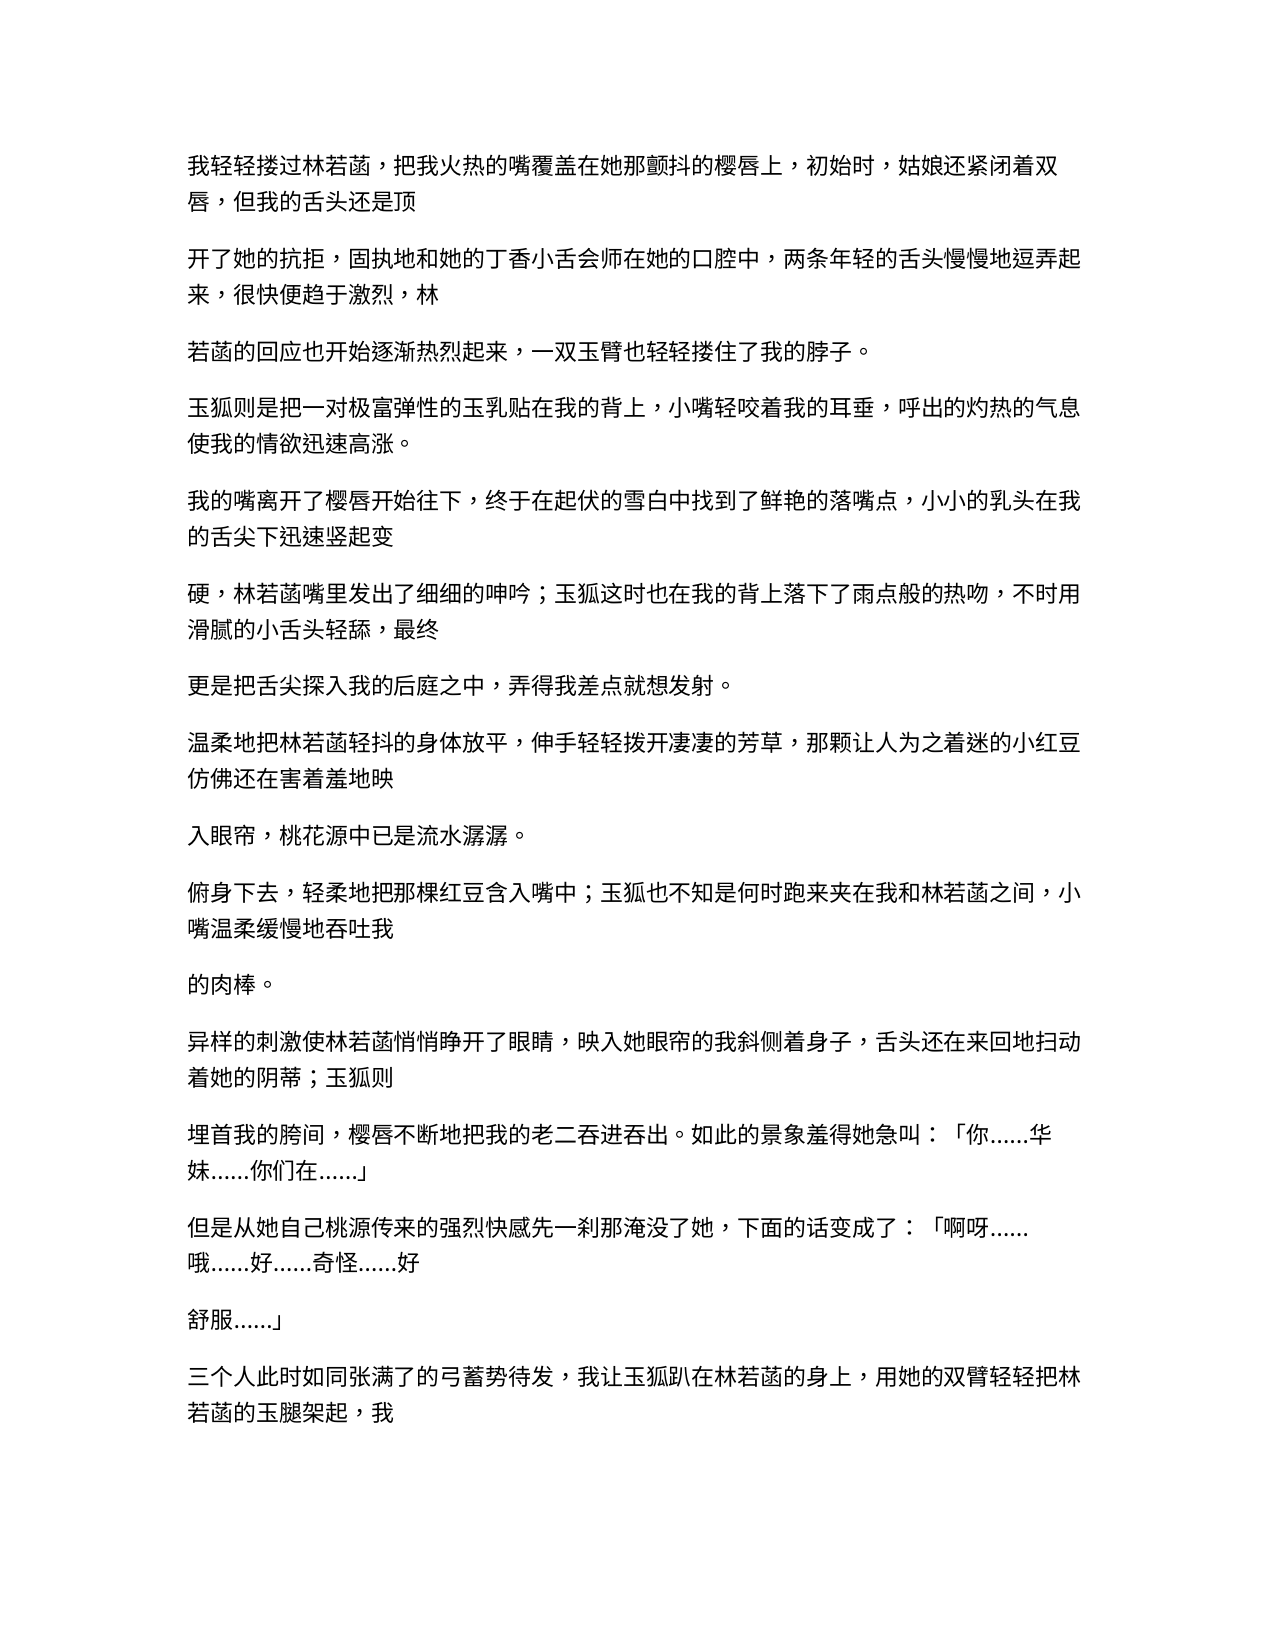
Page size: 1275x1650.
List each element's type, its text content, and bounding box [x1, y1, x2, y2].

text 舒服……」 [187, 1304, 1087, 1335]
text 异样的刺激使林若菡悄悄睁开了眼睛，映入她眼帘的我斜侧着身子，舌头还在来回地扫动着她的阴蒂；玉狐则 [187, 1026, 1087, 1093]
text 玉狐则是把一对极富弹性的玉乳贴在我的背上，小嘴轻咬着我的耳垂，呼出的灼热的气息使我的情欲迅速高涨。 [187, 392, 1087, 459]
text 的肉棒。 [187, 969, 1087, 1001]
text 埋首我的胯间，樱唇不断地把我的老二吞进吞出。如此的景象羞得她急叫：「你……华妹……你们在……」 [187, 1119, 1087, 1186]
text 更是把舌尖探入我的后庭之中，弄得我差点就想发射。 [187, 670, 1087, 702]
text 开了她的抗拒，固执地和她的丁香小舌会师在她的口腔中，两条年轻的舌头慢慢地逗弄起来，很快便趋于激烈，林 [187, 243, 1087, 310]
text 入眼帘，桃花源中已是流水潺潺。 [187, 820, 1087, 851]
text 若菡的回应也开始逐渐热烈起来，一双玉臂也轻轻搂住了我的脖子。 [187, 335, 1087, 367]
text 我轻轻搂过林若菡，把我火热的嘴覆盖在她那颤抖的樱唇上，初始时，姑娘还紧闭着双唇，但我的舌头还是顶 [187, 150, 1087, 217]
text 俯身下去，轻柔地把那棵红豆含入嘴中；玉狐也不知是何时跑来夹在我和林若菡之间，小嘴温柔缓慢地吞吐我 [187, 877, 1087, 944]
text 我的嘴离开了樱唇开始往下，终于在起伏的雪白中找到了鲜艳的落嘴点，小小的乳头在我的舌尖下迅速竖起变 [187, 485, 1087, 552]
text 三个人此时如同张满了的弓蓄势待发，我让玉狐趴在林若菡的身上，用她的双臂轻轻把林若菡的玉腿架起，我 [187, 1361, 1087, 1428]
text 温柔地把林若菡轻抖的身体放平，伸手轻轻拨开凄凄的芳草，那颗让人为之着迷的小红豆仿佛还在害着羞地映 [187, 727, 1087, 794]
text 但是从她自己桃源传来的强烈快感先一刹那淹没了她，下面的话变成了：「啊呀……哦……好……奇怪……好 [187, 1211, 1087, 1279]
text 硬，林若菡嘴里发出了细细的呻吟；玉狐这时也在我的背上落下了雨点般的热吻，不时用滑腻的小舌头轻舔，最终 [187, 578, 1087, 645]
